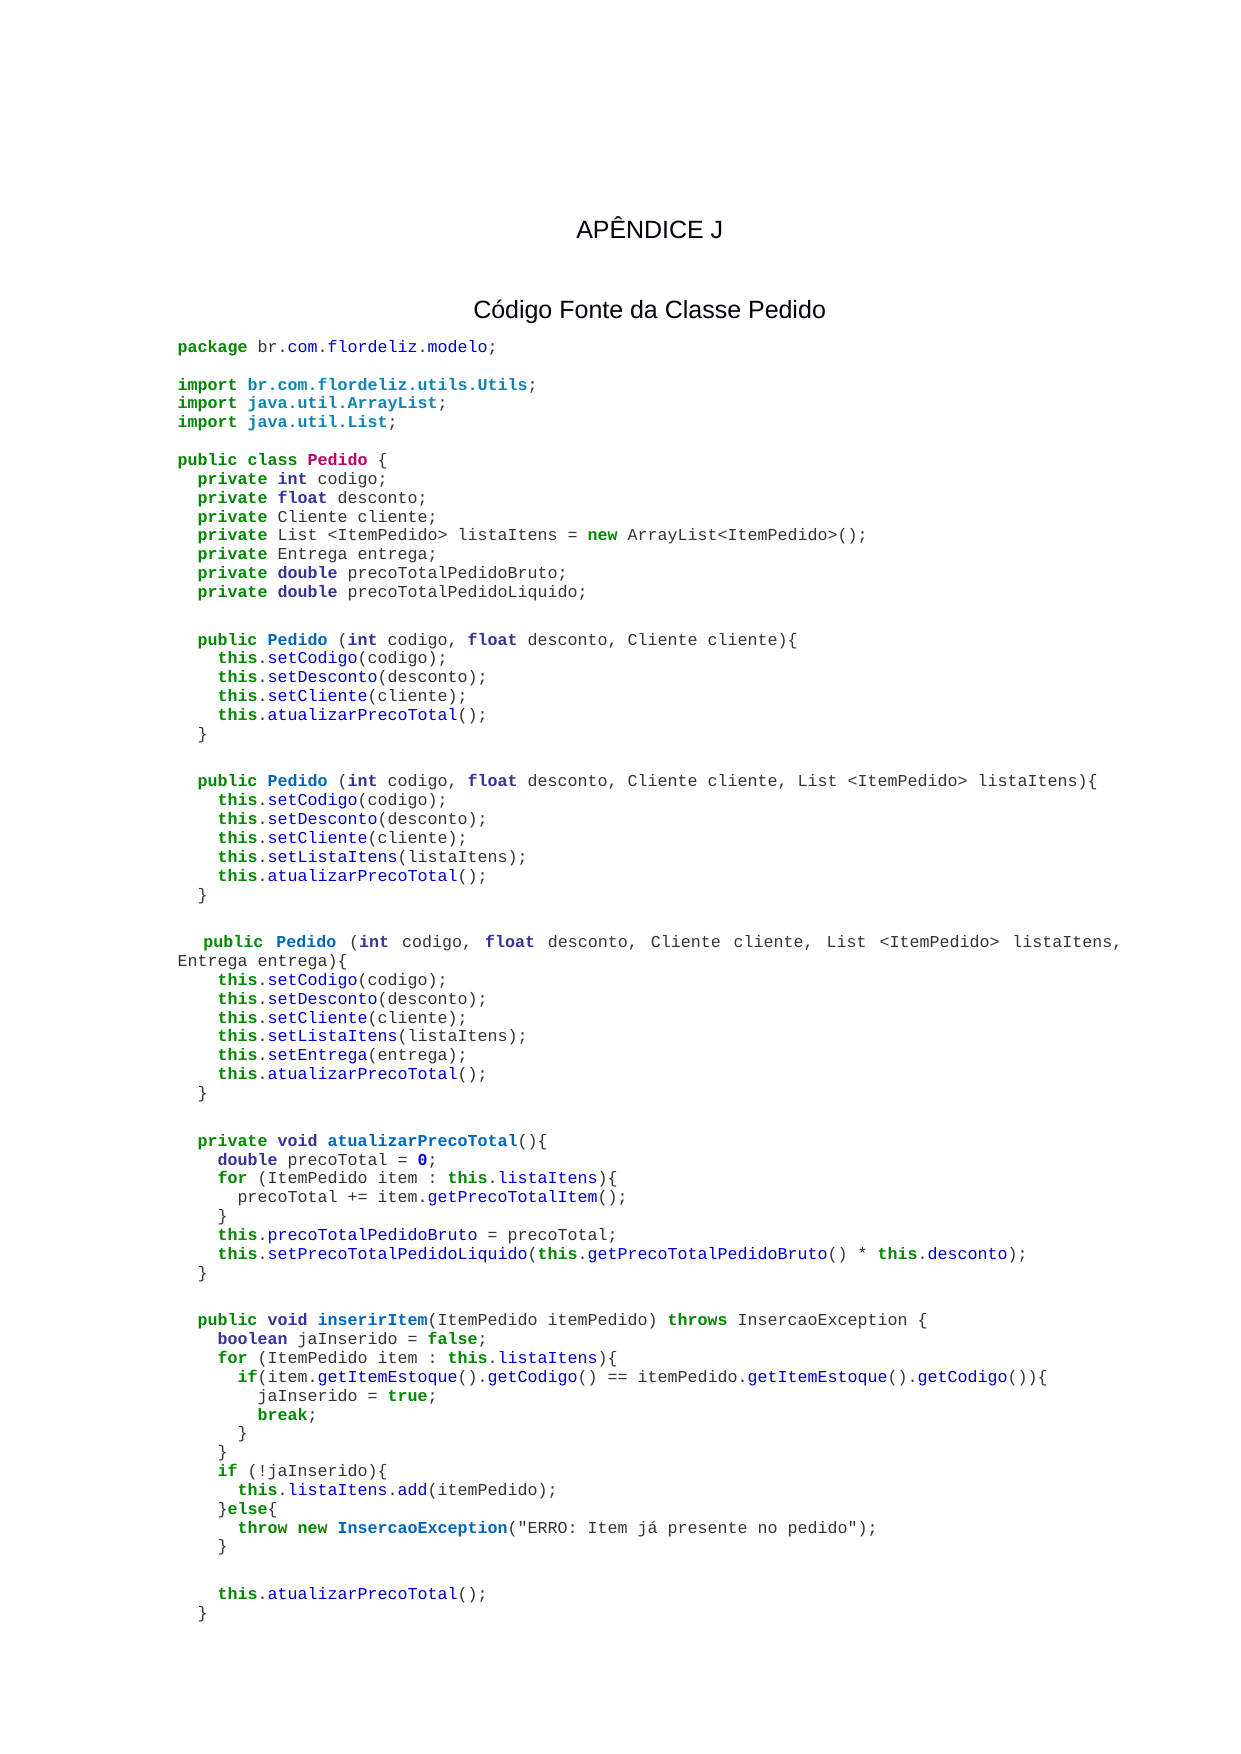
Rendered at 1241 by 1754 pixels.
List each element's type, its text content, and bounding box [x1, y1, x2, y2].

text private int codigo; [177, 470, 1122, 489]
text this.atualizarPrecoTotal(); [177, 867, 1122, 886]
text import br.com.flordeliz.utils.Utils; [177, 376, 1122, 395]
text public class Pedido { [177, 452, 1122, 470]
text } [177, 1208, 1122, 1226]
text this.atualizarPrecoTotal(); [177, 1586, 1122, 1604]
text public Pedido (int codigo, float desconto, Cliente cliente){ [177, 631, 1122, 650]
text this.atualizarPrecoTotal(); [177, 1066, 1122, 1084]
text this.setPrecoTotalPedidoLiquido(this.getPrecoTotalPedidoBruto() * this.desconto); [177, 1245, 1122, 1264]
text public Pedido (int codigo, float desconto, Cliente cliente, List <ItemPedido> listaItens){ [177, 773, 1122, 792]
text private List <ItemPedido> listaItens = new ArrayList<ItemPedido>(); [177, 527, 1122, 546]
text for (ItemPedido item : this.listaItens){ [177, 1349, 1122, 1368]
text private double precoTotalPedidoBruto; [177, 565, 1122, 583]
text private void atualizarPrecoTotal(){ [177, 1132, 1122, 1151]
text package br.com.flordeliz.modelo; [177, 338, 1122, 357]
text } [177, 725, 1122, 744]
text import java.util.List; [177, 414, 1122, 433]
text private float desconto; [177, 489, 1122, 508]
text boolean jaInserido = false; [177, 1331, 1122, 1349]
text this.setCliente(cliente); [177, 829, 1122, 848]
text } [177, 1425, 1122, 1444]
text this.setDesconto(desconto); [177, 669, 1122, 688]
subtitle Apêndice J [177, 215, 1122, 243]
text double precoTotal = 0; [177, 1151, 1122, 1170]
text } [177, 1538, 1122, 1557]
text private Entrega entrega; [177, 546, 1122, 565]
text jaInserido = true; [177, 1387, 1122, 1406]
text }else{ [177, 1500, 1122, 1519]
text if (!jaInserido){ [177, 1463, 1122, 1481]
text } [177, 1264, 1122, 1283]
text if(item.getItemEstoque().getCodigo() == itemPedido.getItemEstoque().getCodigo()){ [177, 1368, 1122, 1387]
text this.setCliente(cliente); [177, 1009, 1122, 1028]
text private Cliente cliente; [177, 508, 1122, 527]
text this.setCodigo(codigo); [177, 792, 1122, 811]
text this.setEntrega(entrega); [177, 1047, 1122, 1066]
text this.setDesconto(desconto); [177, 811, 1122, 829]
text for (ItemPedido item : this.listaItens){ [177, 1170, 1122, 1189]
text this.setCliente(cliente); [177, 688, 1122, 707]
text this.setDesconto(desconto); [177, 990, 1122, 1009]
text } [177, 1604, 1122, 1623]
text import java.util.ArrayList; [177, 395, 1122, 414]
text Código Fonte da Classe Pedido [177, 295, 1122, 324]
text this.listaItens.add(itemPedido); [177, 1481, 1122, 1500]
text } [177, 1084, 1122, 1103]
text public Pedido (int codigo, float desconto, Cliente cliente, List <ItemPedido> listaItens, Entrega entrega){ [177, 934, 1122, 971]
text private double precoTotalPedidoLiquido; [177, 583, 1122, 602]
text this.atualizarPrecoTotal(); [177, 707, 1122, 725]
text precoTotal += item.getPrecoTotalItem(); [177, 1189, 1122, 1208]
text this.precoTotalPedidoBruto = precoTotal; [177, 1226, 1122, 1245]
text this.setListaItens(listaItens); [177, 1028, 1122, 1047]
text break; [177, 1406, 1122, 1425]
text throw new InsercaoException("ERRO: Item já presente no pedido"); [177, 1519, 1122, 1538]
text this.setCodigo(codigo); [177, 971, 1122, 990]
text } [177, 1444, 1122, 1463]
text this.setListaItens(listaItens); [177, 848, 1122, 867]
text this.setCodigo(codigo); [177, 650, 1122, 669]
text public void inserirItem(ItemPedido itemPedido) throws InsercaoException { [177, 1312, 1122, 1331]
text } [177, 886, 1122, 905]
